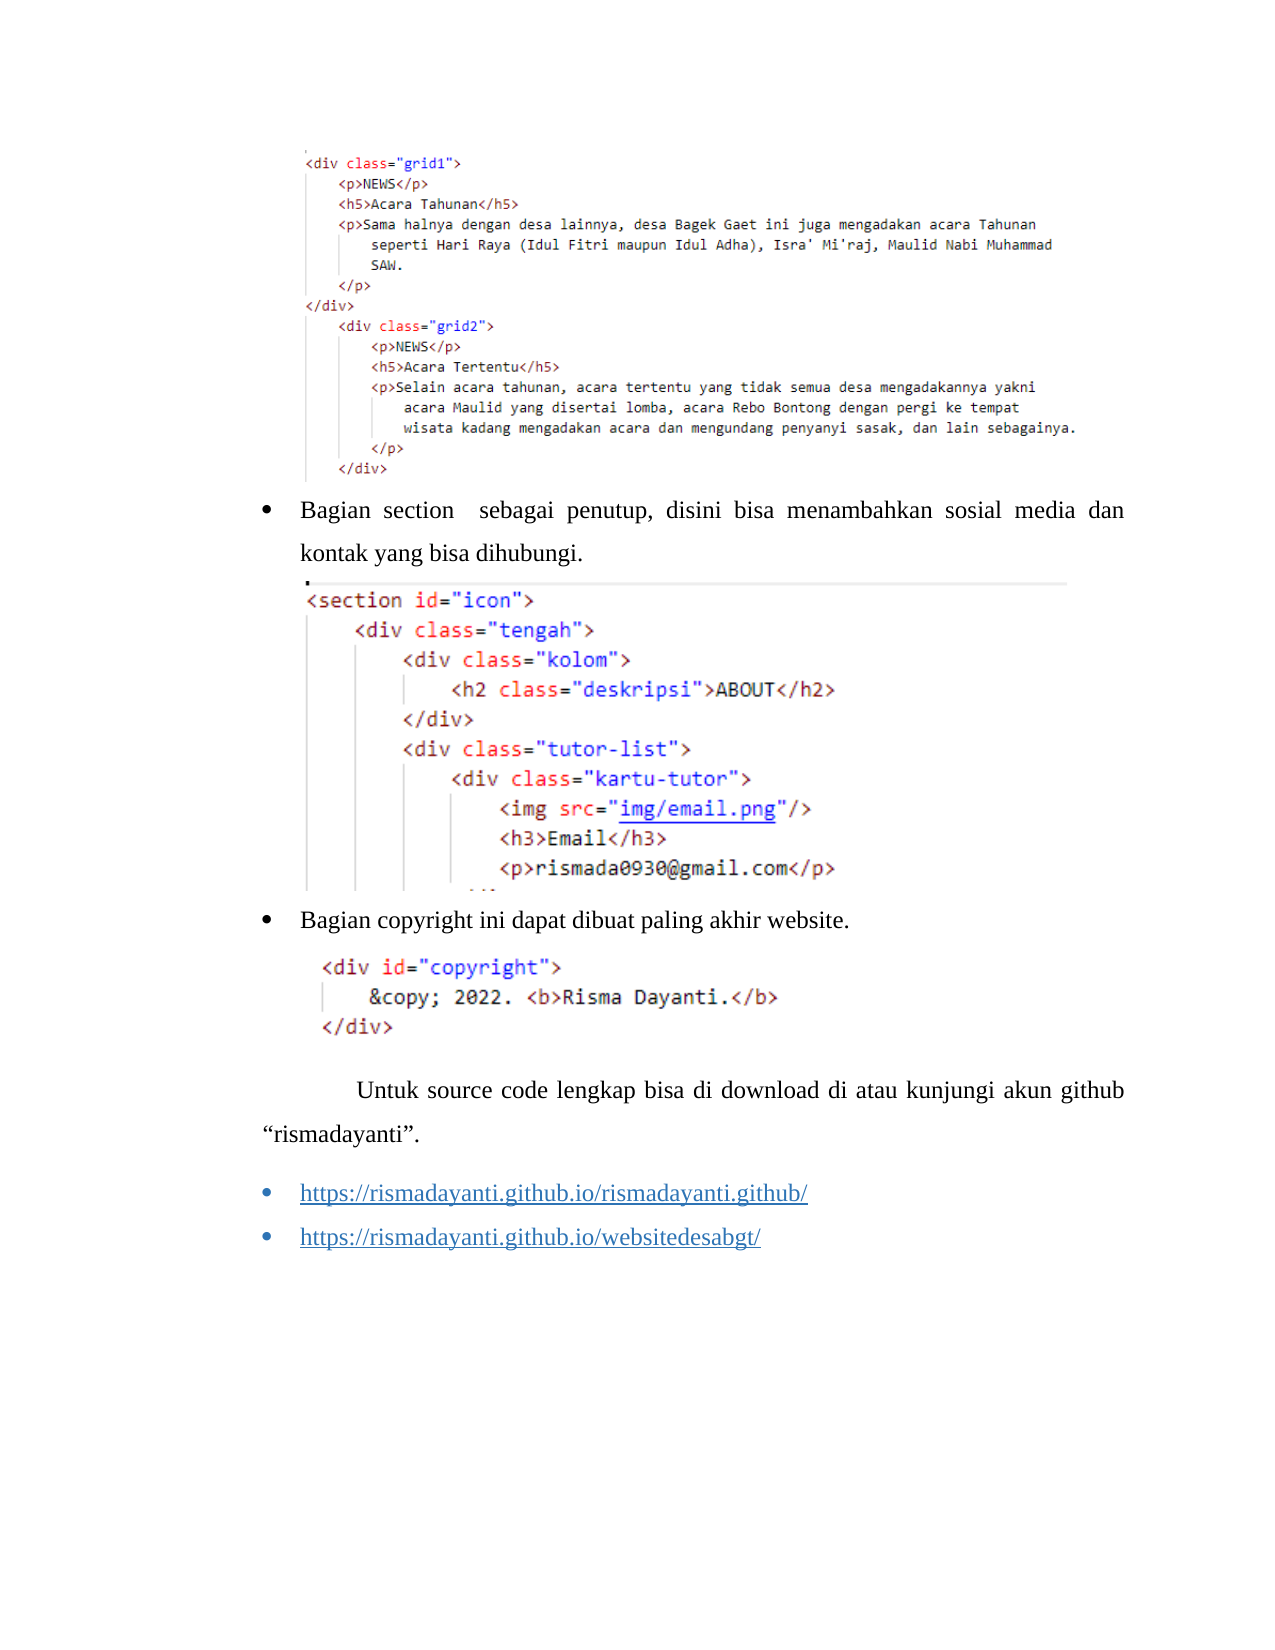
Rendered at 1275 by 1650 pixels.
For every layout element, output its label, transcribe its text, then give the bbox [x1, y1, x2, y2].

list https://rismadayanti.github.io/websitedesabgt/ [262, 1222, 1125, 1250]
picture [300, 581, 1068, 891]
text Untuk source code lengkap bisa di download di atau kunjungi akun github “rismadayanti”. [262, 1076, 1125, 1147]
picture [300, 150, 1117, 482]
list Bagian section sebagai penutup, disini bisa menambahkan sosial media dan kontak yang bisa dihubungi. [262, 495, 1125, 567]
picture [300, 948, 874, 1045]
list https://rismadayanti.github.io/rismadayanti.github/ [262, 1178, 1125, 1207]
list Bagian copyright ini dapat dibuat paling akhir website. [262, 905, 1125, 934]
